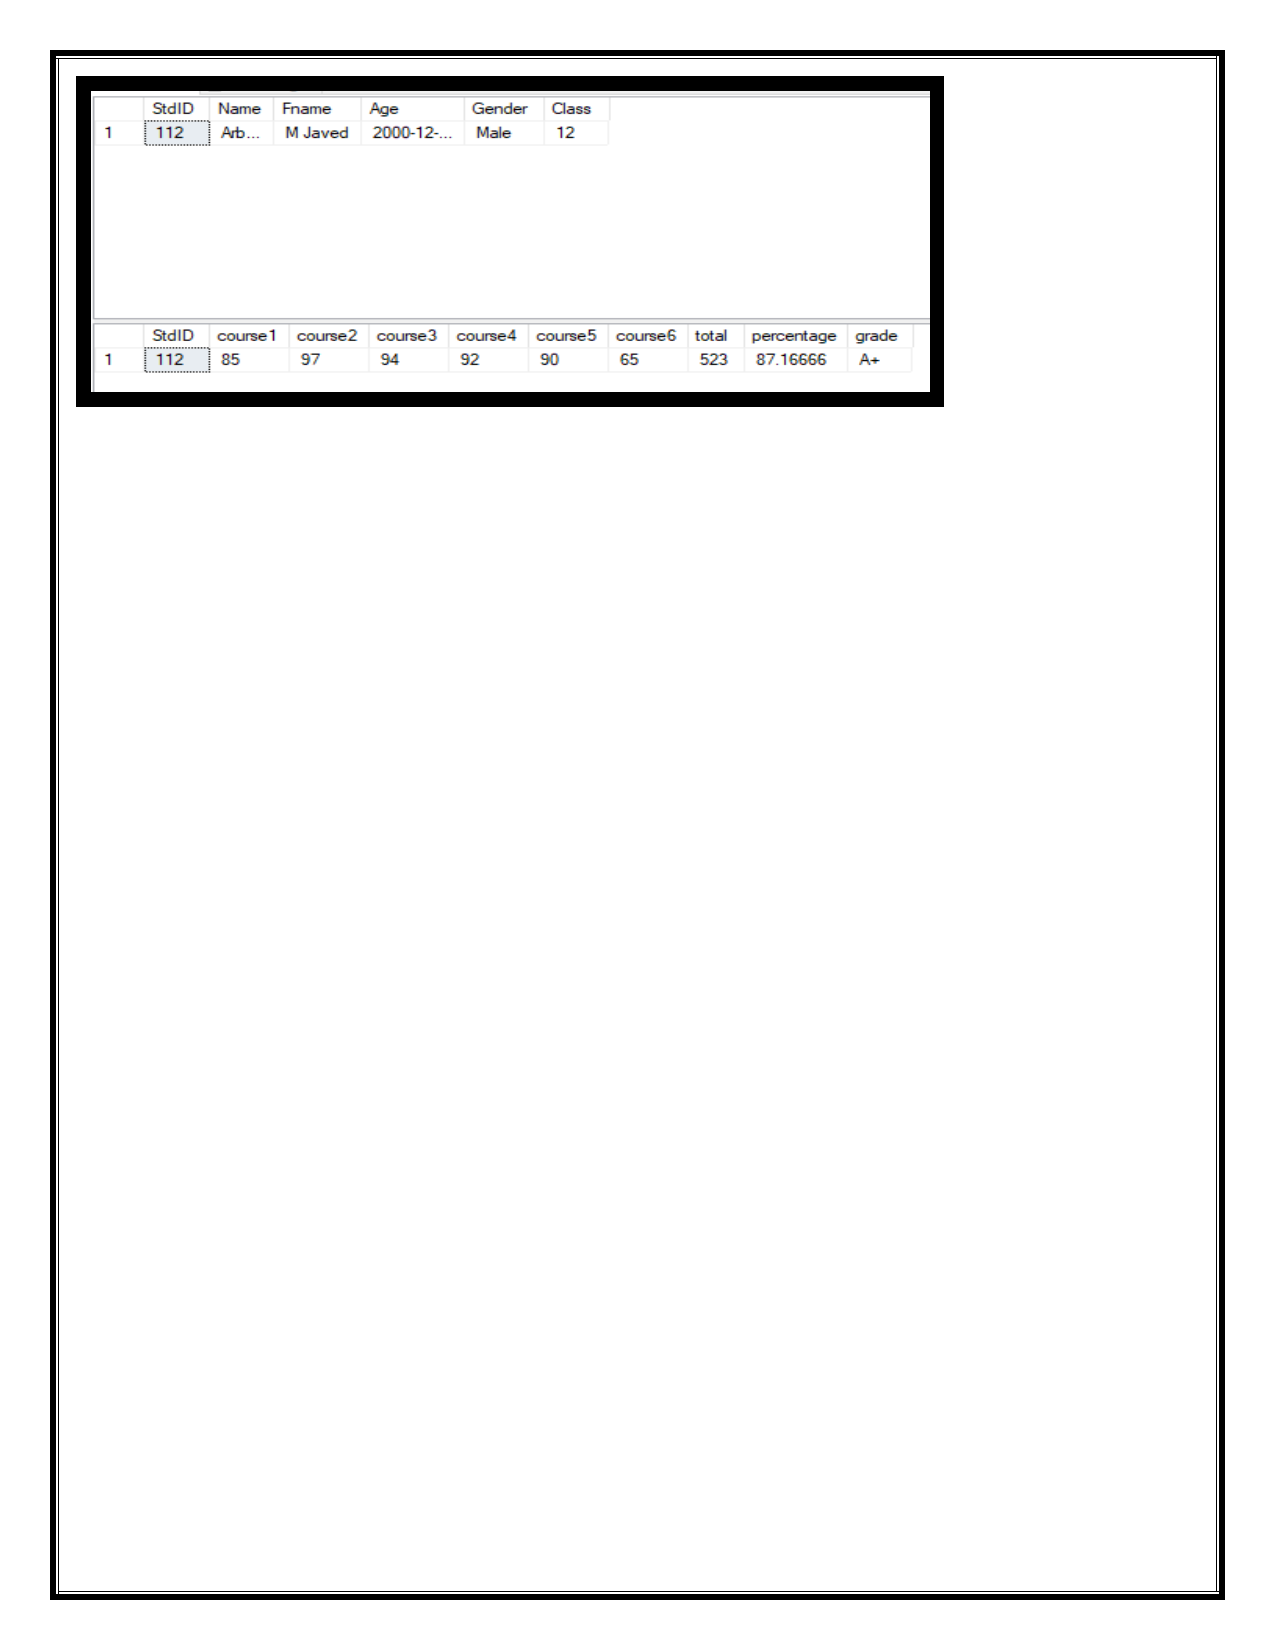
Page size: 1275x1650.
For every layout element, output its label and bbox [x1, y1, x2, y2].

picture [91, 91, 930, 392]
